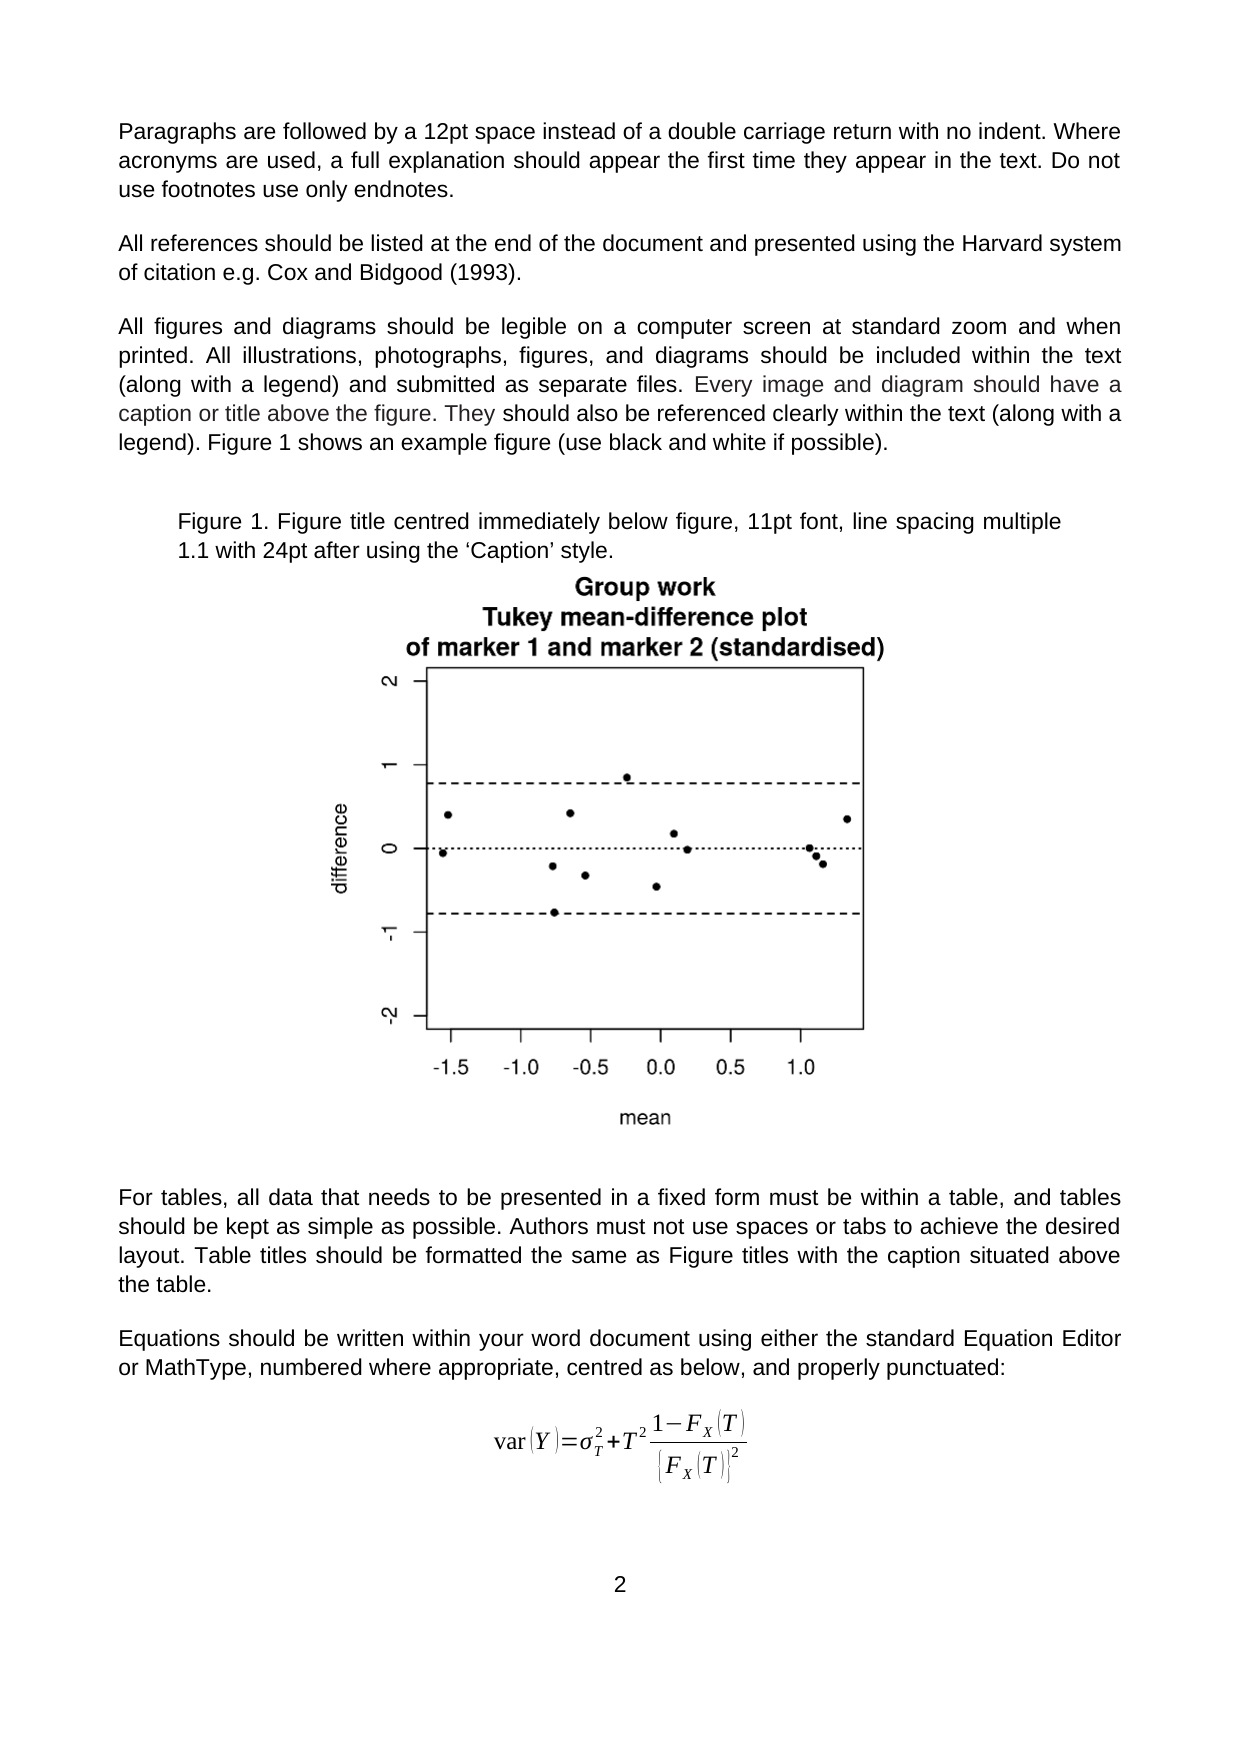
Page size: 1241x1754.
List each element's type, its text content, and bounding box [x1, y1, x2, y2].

text All references should be listed at the end of the document and presented using the Harvard system of citation e.g. Cox and Bidgood (1993). [118, 230, 1122, 285]
text Equations should be written within your word document using either the standard Equation Editor or MathType, numbered where appropriate, centred as below, and properly punctuated: [118, 1324, 1122, 1380]
text Figure 1. Figure title centred immediately below figure, 11pt font, line spacing multiple 1.1 with 24pt after using the ‘Caption’ style. [177, 508, 1063, 563]
picture [325, 565, 916, 1157]
text All figures and diagrams should be legible on a computer screen at standard zoom and when printed. All illustrations, photographs, figures, and diagrams should be included within the text (along with a legend) and submitted as separate files. Every image and diagram should have a caption or title above the figure. They should also be referenced clearly within the text (along with a legend). Figure 1 shows an example figure (use black and white if possible). [118, 313, 1122, 455]
text For tables, all data that needs to be presented in a fixed form must be within a table, and tables should be kept as simple as possible. Authors must not use spaces or tabs to achieve the desired layout. Table titles should be formatted the same as Figure titles with the caption situated above the table. [118, 1184, 1122, 1297]
text Paragraphs are followed by a 12pt space instead of a double carriage return with no indent. Where acronyms are used, a full explanation should appear the first time they appear in the text. Do not use footnotes use only endnotes. [118, 118, 1122, 202]
